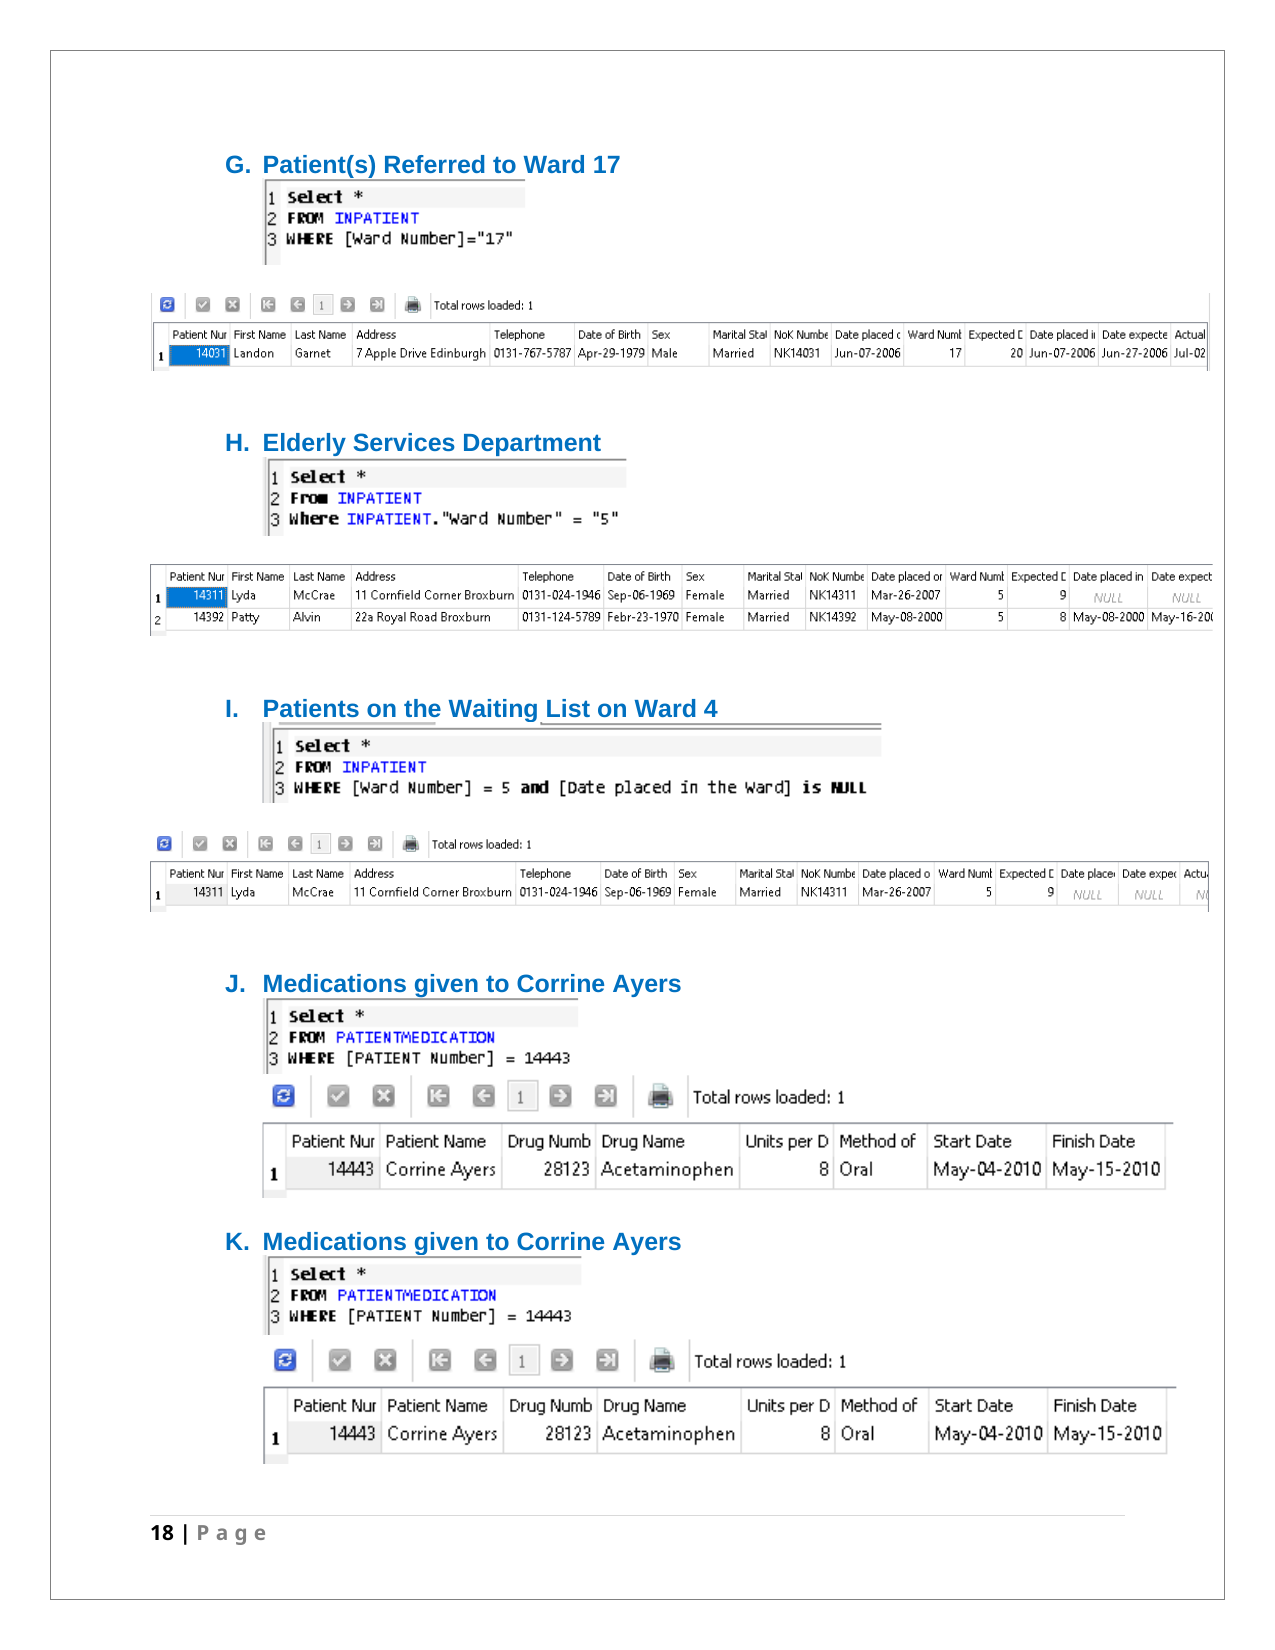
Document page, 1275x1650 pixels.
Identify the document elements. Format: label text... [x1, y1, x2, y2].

list Medications given to Corrine Ayers [225, 969, 1125, 998]
picture [150, 293, 1210, 371]
picture [262, 998, 1174, 1198]
picture [262, 457, 627, 536]
picture [262, 722, 882, 803]
list Medications given to Corrine Ayers [225, 1227, 1125, 1256]
picture [262, 178, 525, 265]
list Elderly Services Department [225, 428, 1125, 457]
list Patient(s) Referred to Ward 17 [225, 150, 1125, 179]
picture [150, 831, 1210, 912]
picture [150, 564, 1213, 636]
list Patients on the Waiting List on Ward 4 [225, 694, 1125, 723]
picture [262, 1255, 1177, 1464]
